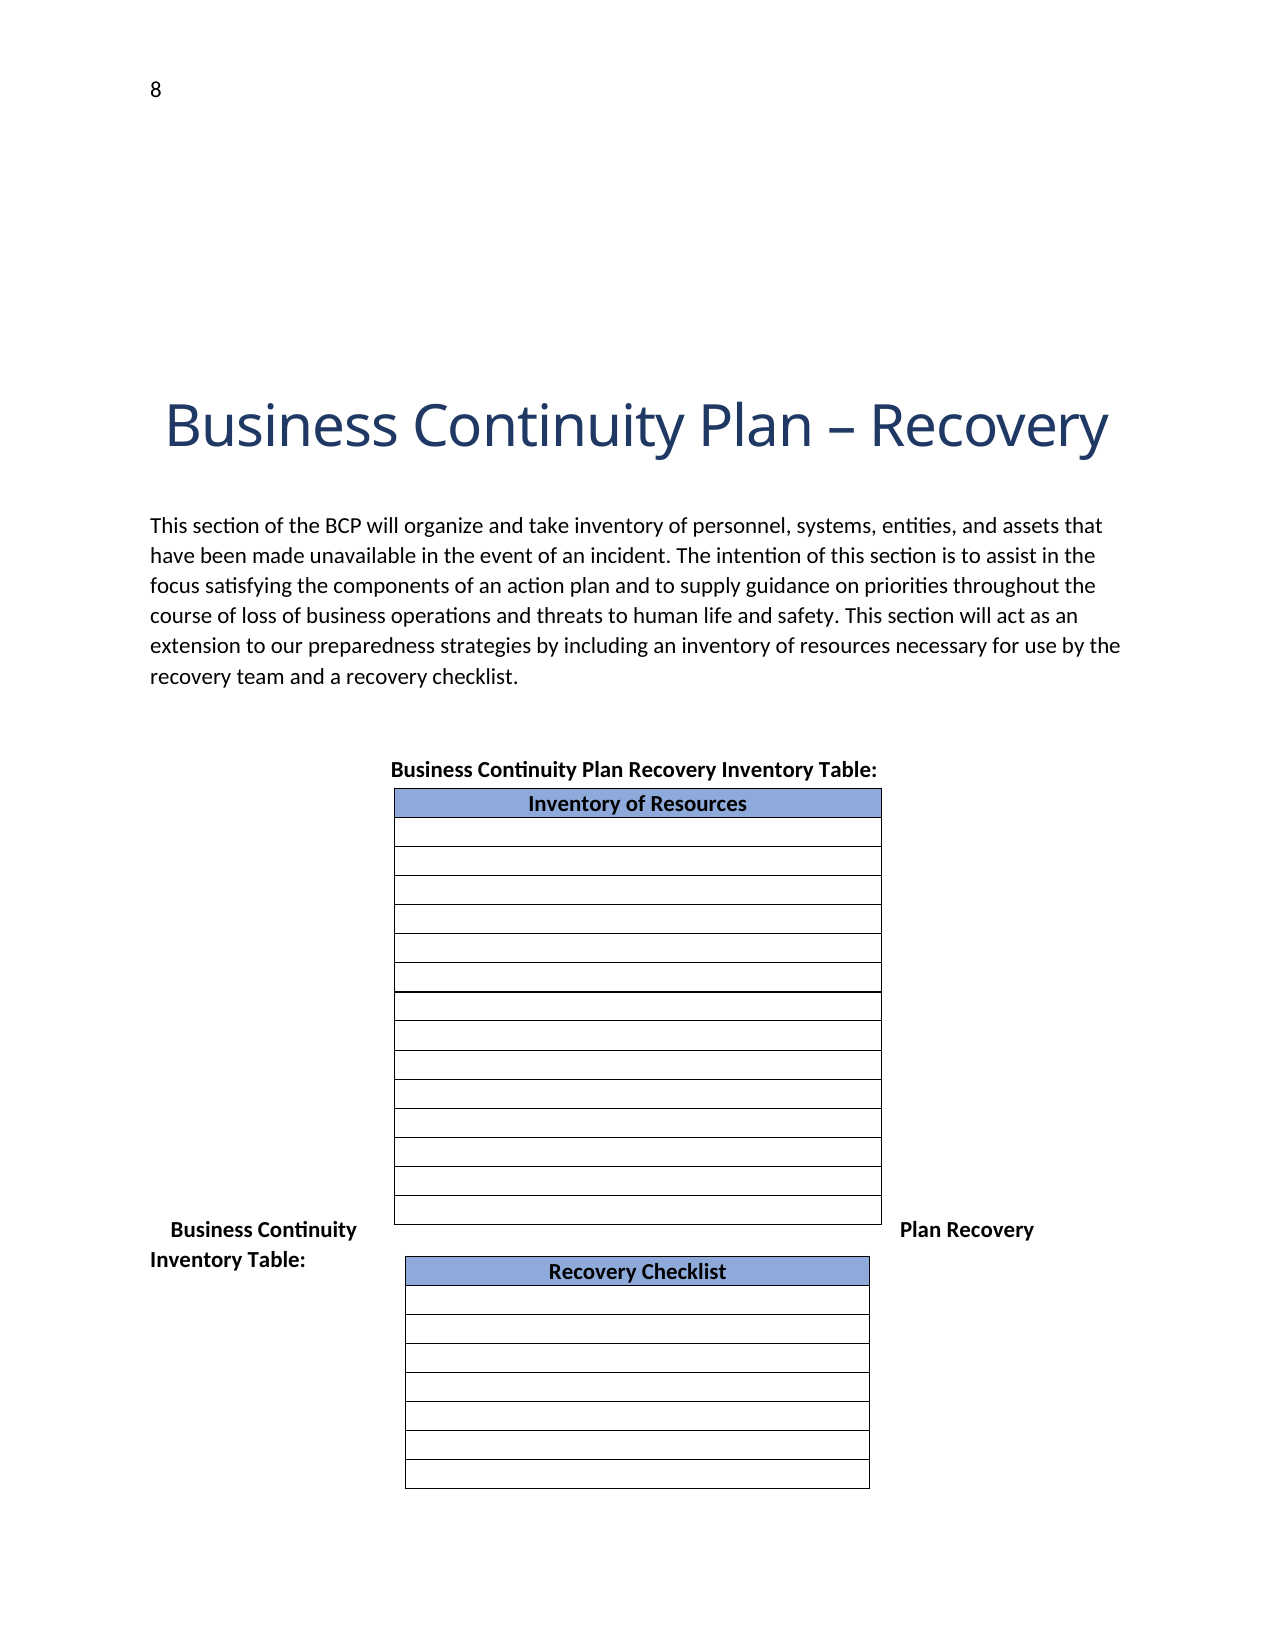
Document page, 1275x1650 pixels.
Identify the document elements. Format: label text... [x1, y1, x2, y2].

table_cell [395, 934, 881, 962]
text This section of the BCP will organize and take inventory of personnel, systems, entities, and assets that have been made unavailable in the event of an incident. The intention of this section is to assist in the focus satisfying the components of an action plan and to supply guidance on priorities throughout the course of loss of business operations and threats to human life and safety. This section will act as an extension to our preparedness strategies by including an inventory of resources necessary for use by the recovery team and a recovery checklist. [150, 511, 1125, 690]
table_cell [395, 905, 881, 933]
table_header Recovery Checklist [406, 1257, 869, 1285]
table_cell [395, 876, 881, 904]
table_cell [406, 1460, 869, 1488]
table_cell [406, 1344, 869, 1372]
table_cell [395, 1021, 881, 1049]
table_cell [406, 1315, 869, 1343]
table_cell [406, 1402, 869, 1430]
table_cell [395, 1109, 881, 1137]
table_cell [395, 963, 881, 991]
table_cell [406, 1431, 869, 1459]
table_cell [395, 1138, 881, 1166]
table_cell [406, 1286, 869, 1314]
table_cell [395, 1167, 881, 1195]
table_cell [395, 1196, 881, 1224]
table_header Inventory of Resources [395, 789, 881, 817]
table_cell [406, 1373, 869, 1401]
table_cell [395, 818, 881, 846]
text Business Continuity Plan Recovery Inventory Table: [150, 756, 1125, 783]
text Business Continuity Plan Recovery Inventory Table: [150, 1215, 1125, 1273]
table_cell [395, 847, 881, 875]
table_cell [395, 1080, 881, 1108]
table_cell [395, 1051, 881, 1078]
table_cell [395, 993, 881, 1020]
title Business Continuity Plan – Recovery [150, 384, 1125, 464]
